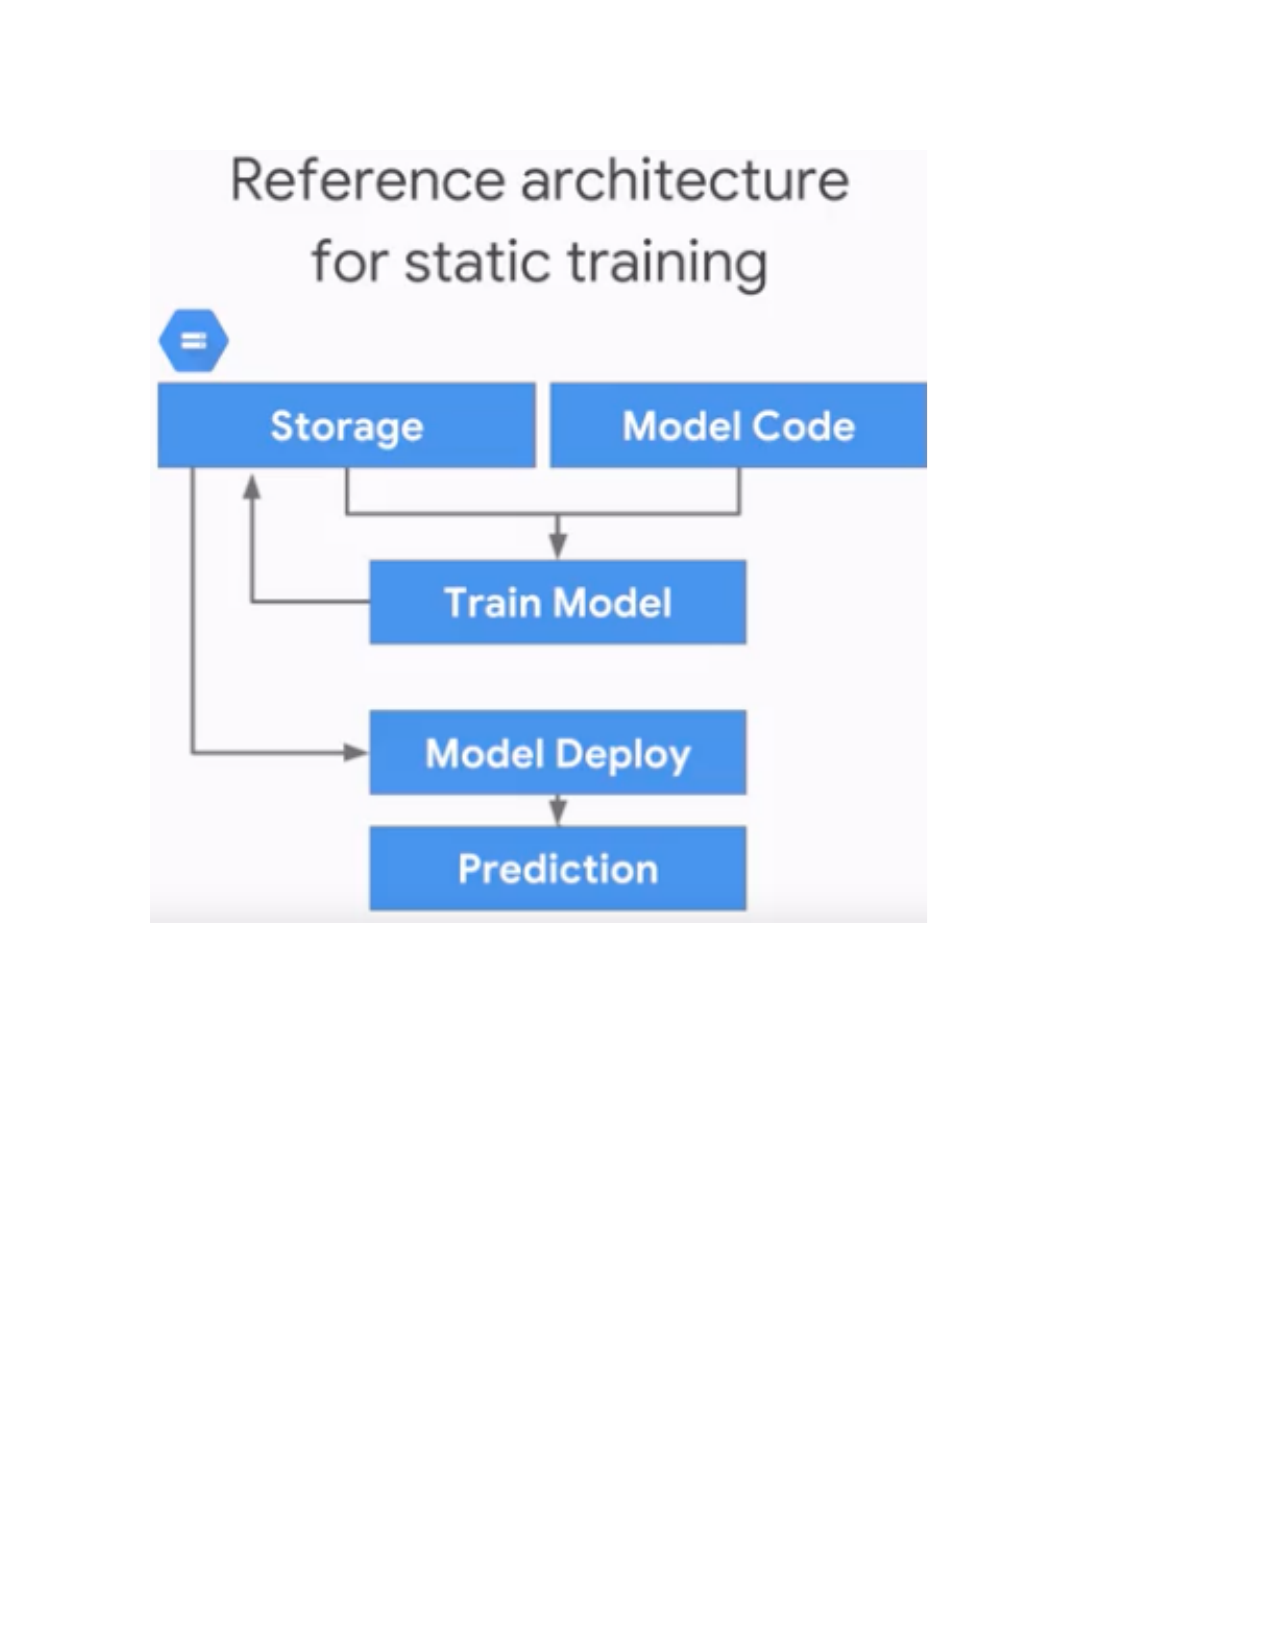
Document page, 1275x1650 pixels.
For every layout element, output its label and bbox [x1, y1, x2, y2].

picture [150, 150, 928, 923]
